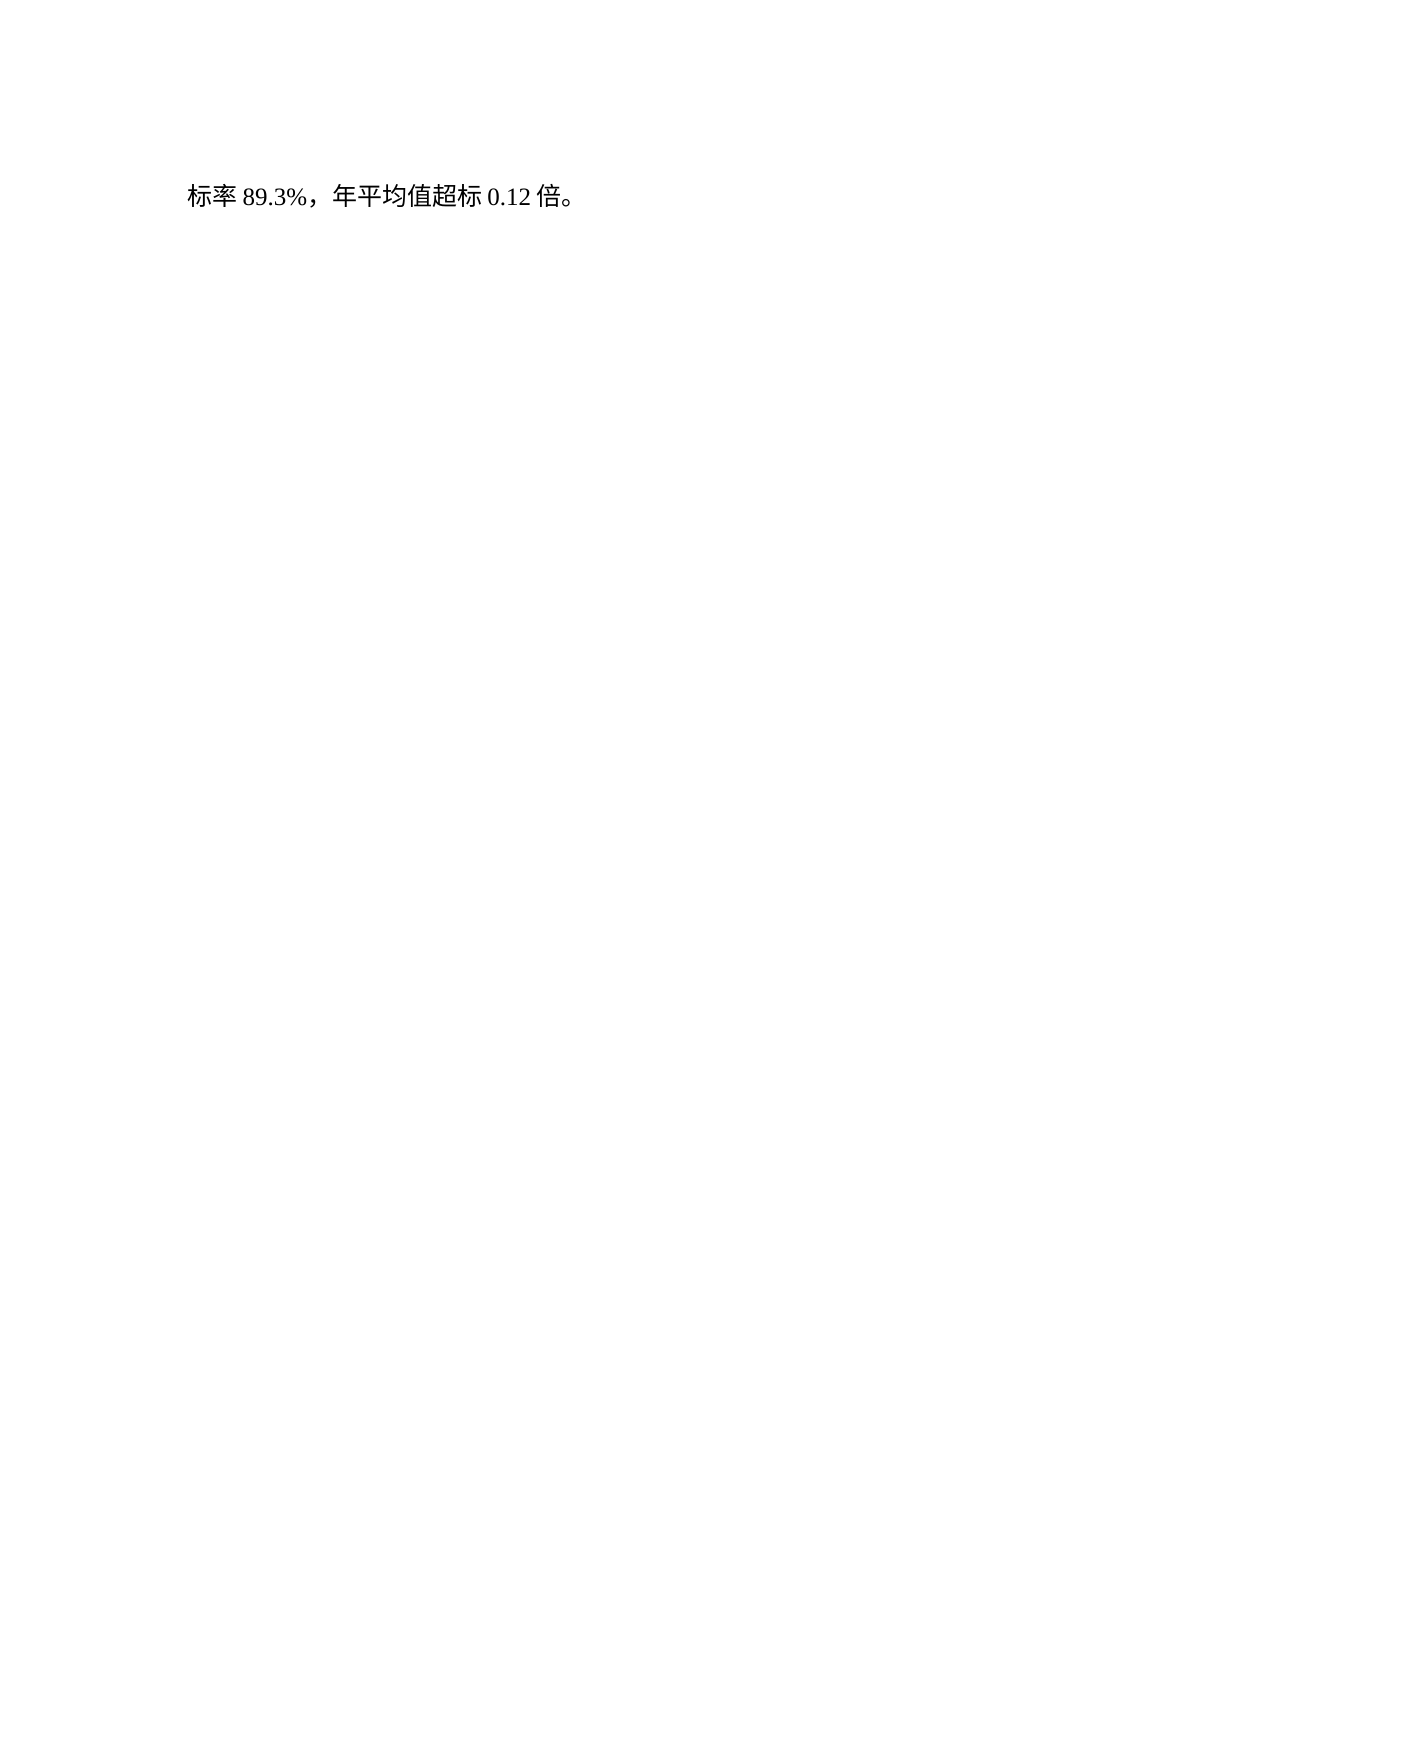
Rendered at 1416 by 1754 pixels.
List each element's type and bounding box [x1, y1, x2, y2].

text [187, 162, 1228, 227]
